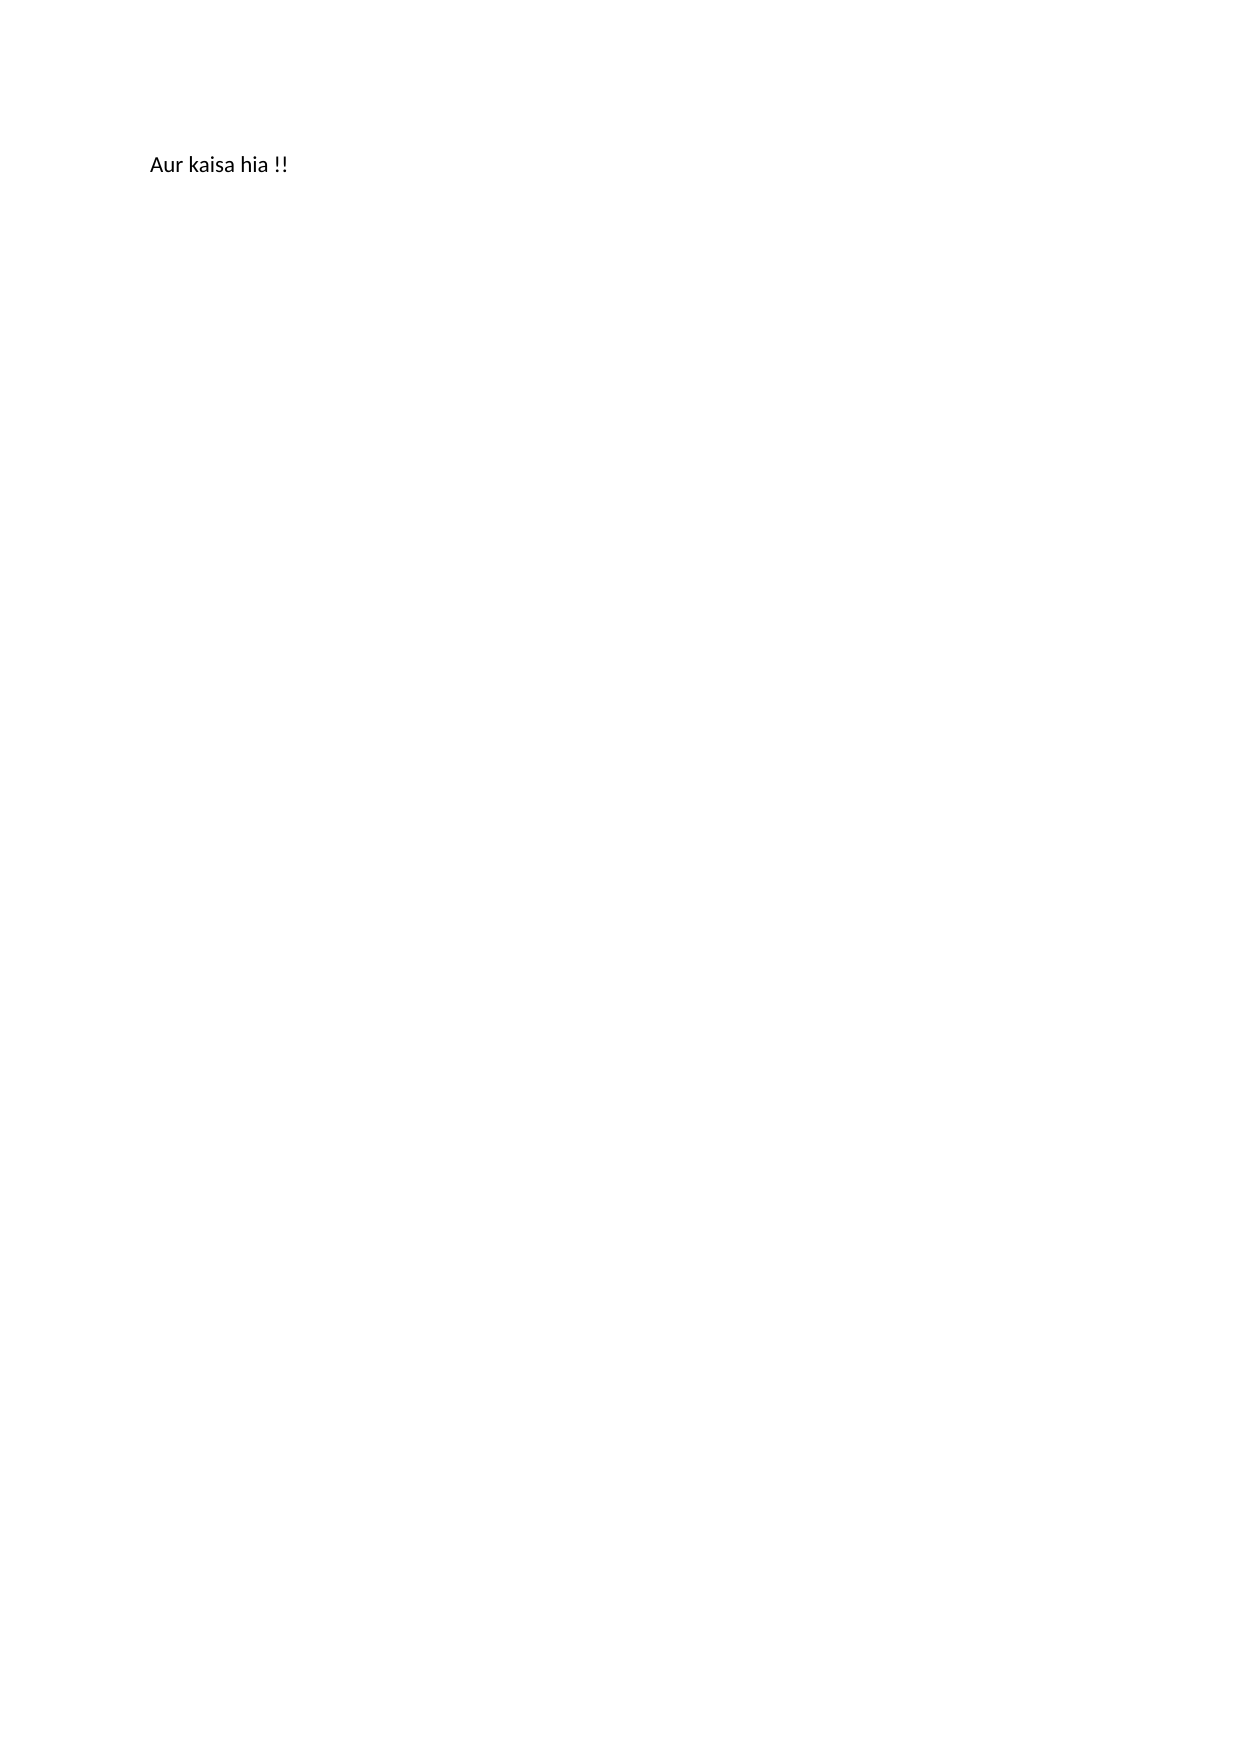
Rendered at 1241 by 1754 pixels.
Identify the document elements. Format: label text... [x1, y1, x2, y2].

text Aur kaisa hia !! [150, 150, 1090, 178]
